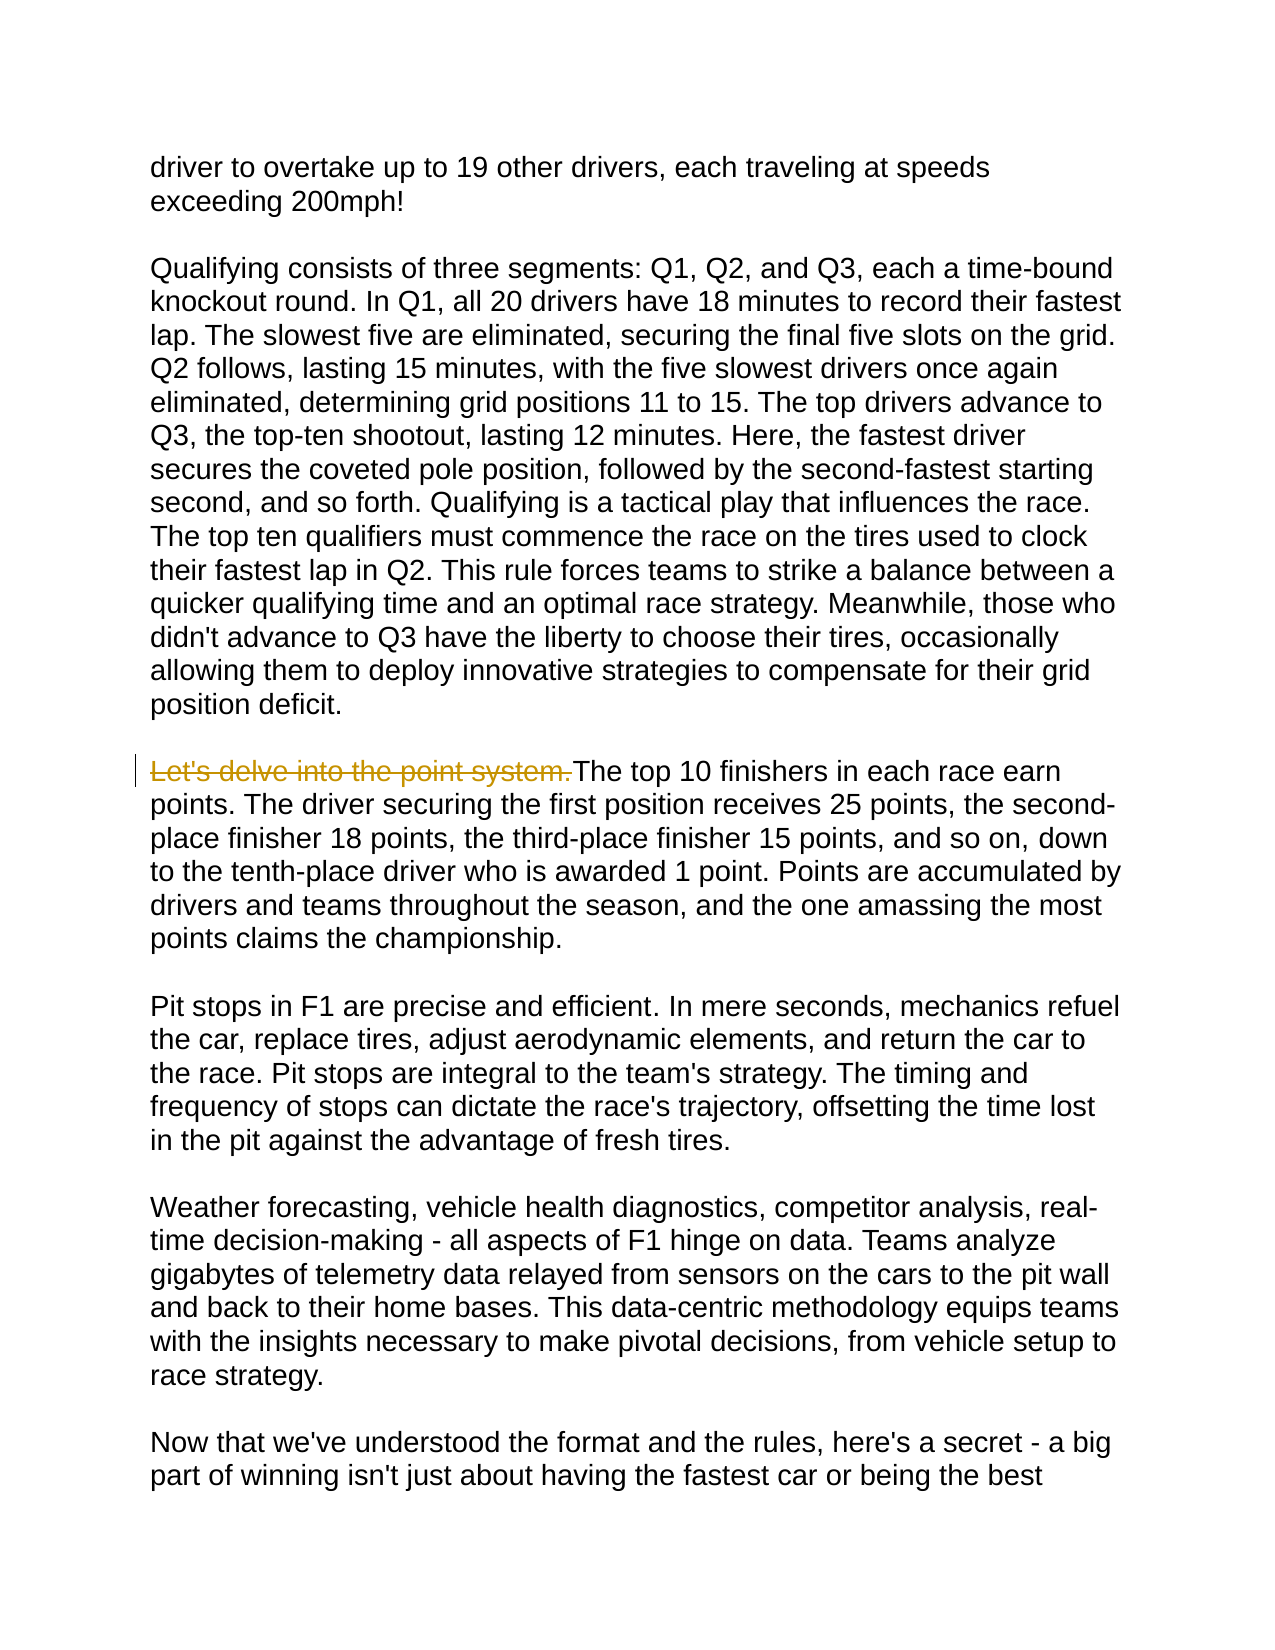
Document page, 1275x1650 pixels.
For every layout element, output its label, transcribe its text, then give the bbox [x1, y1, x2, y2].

text Pit stops in F1 are precise and efficient. In mere seconds, mechanics refuel the car, replace tires, adjust aerodynamic elements, and return the car to the race. Pit stops are integral to the team's strategy. The timing and frequency of stops can dictate the race's trajectory, offsetting the time lost in the pit against the advantage of fresh tires. [150, 988, 1125, 1156]
text The top 10 finishers in each race earn points. The driver securing the first position receives 25 points, the second-place finisher 18 points, the third-place finisher 15 points, and so on, down to the tenth-place driver who is awarded 1 point. Points are accumulated by drivers and teams throughout the season, and the one amassing the most points claims the championship. [150, 754, 1125, 955]
text Qualifying consists of three segments: Q1, Q2, and Q3, each a time-bound knockout round. In Q1, all 20 drivers have 18 minutes to record their fastest lap. The slowest five are eliminated, securing the final five slots on the grid. Q2 follows, lasting 15 minutes, with the five slowest drivers once again eliminated, determining grid positions 11 to 15. The top drivers advance to Q3, the top-ten shootout, lasting 12 minutes. Here, the fastest driver secures the coveted pole position, followed by the second-fastest starting second, and so forth. Qualifying is a tactical play that influences the race. The top ten qualifiers must commence the race on the tires used to clock their fastest lap in Q2. This rule forces teams to strike a balance between a quicker qualifying time and an optimal race strategy. Meanwhile, those who didn't advance to Q3 have the liberty to choose their tires, occasionally allowing them to deploy innovative strategies to compensate for their grid position deficit. [150, 251, 1125, 720]
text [150, 1424, 1125, 1492]
text Weather forecasting, vehicle health diagnostics, competitor analysis, real-time decision-making - all aspects of F1 hinge on data. Teams analyze gigabytes of telemetry data relayed from sensors on the cars to the pit wall and back to their home bases. This data-centric methodology equips teams with the insights necessary to make pivotal decisions, from vehicle setup to race strategy. [150, 1190, 1125, 1391]
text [150, 150, 1125, 217]
